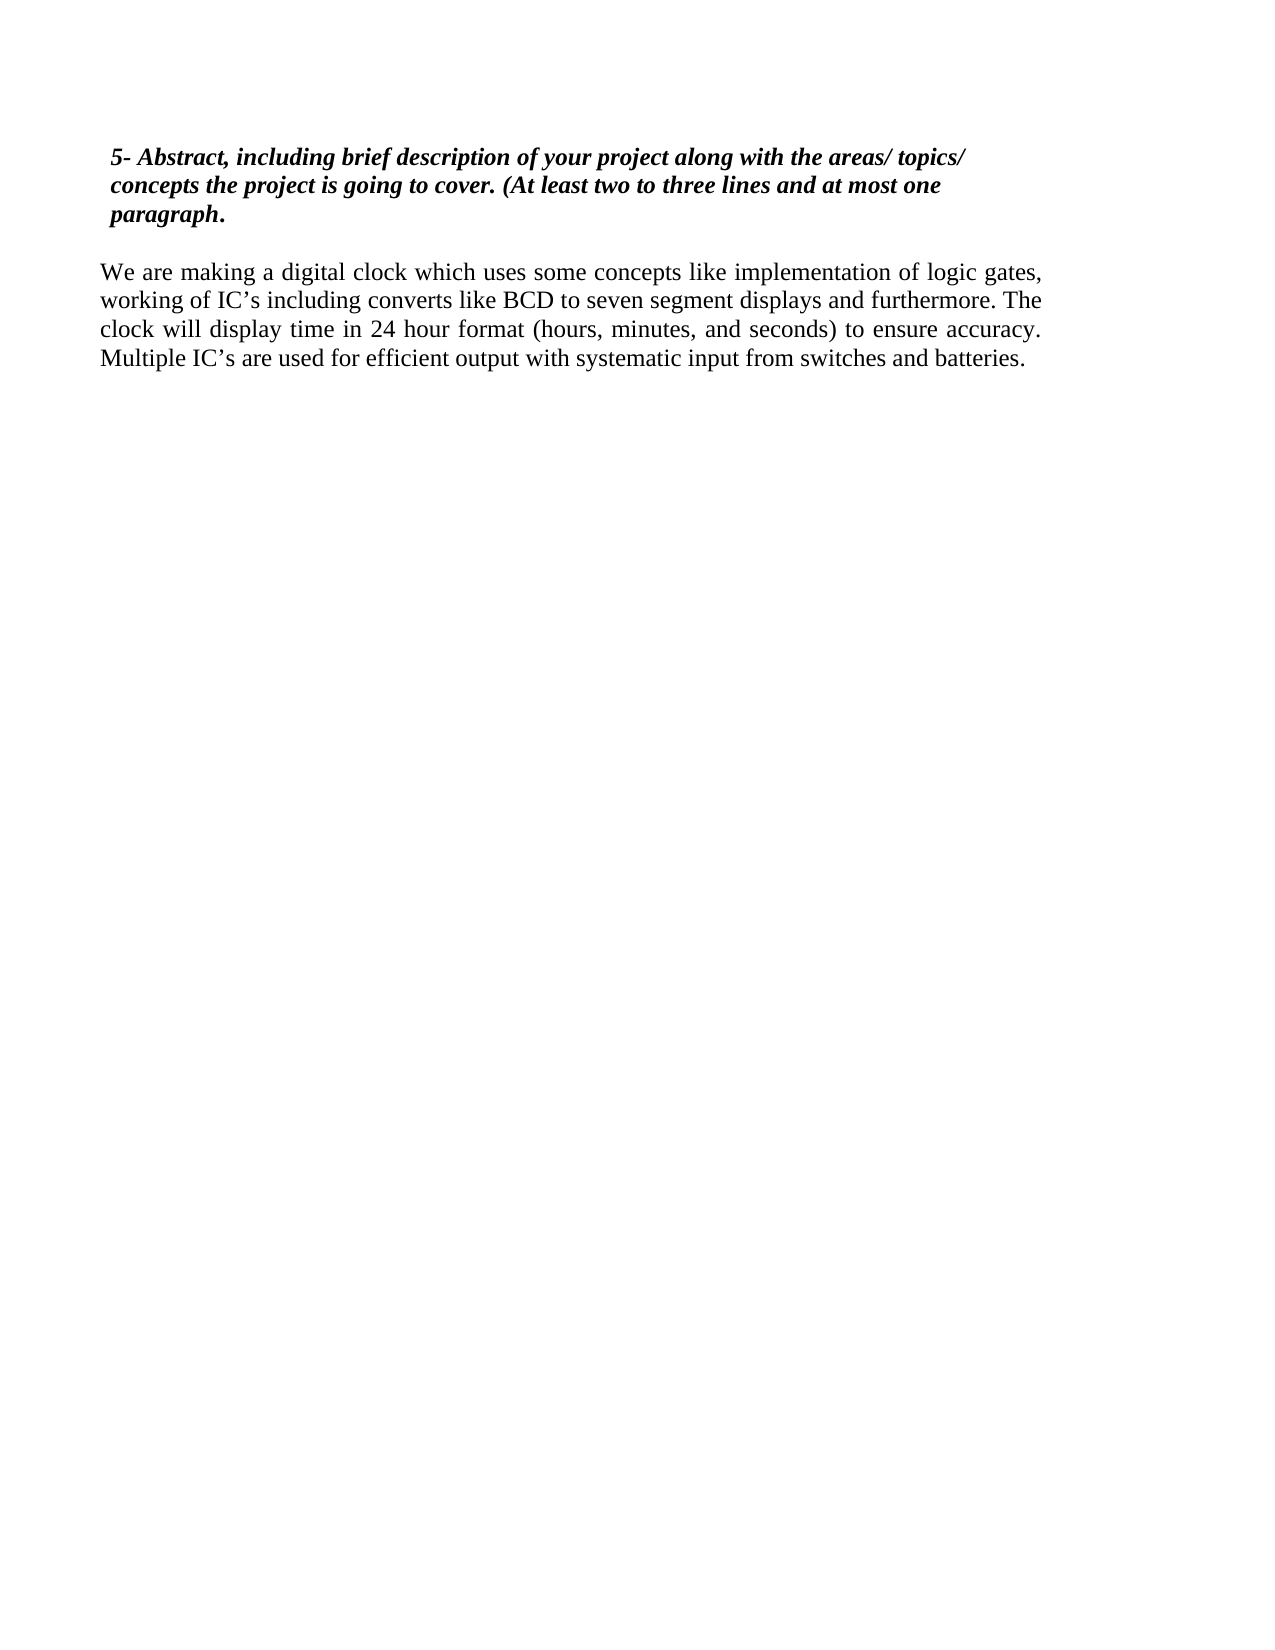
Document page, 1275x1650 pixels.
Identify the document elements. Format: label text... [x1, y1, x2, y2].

text We are making a digital clock which uses some concepts like implementation of logic gates, working of IC’s including converts like BCD to seven segment displays and furthermore. The clock will display time in 24 hour format (hours, minutes, and seconds) to ensure accuracy. Multiple IC’s are used for efficient output with systematic input from switches and batteries. [100, 257, 1043, 372]
text 5- Abstract, including brief description of your project along with the areas/ topics/ concepts the project is going to cover. (At least two to three lines and at most one paragraph. [110, 142, 1043, 228]
